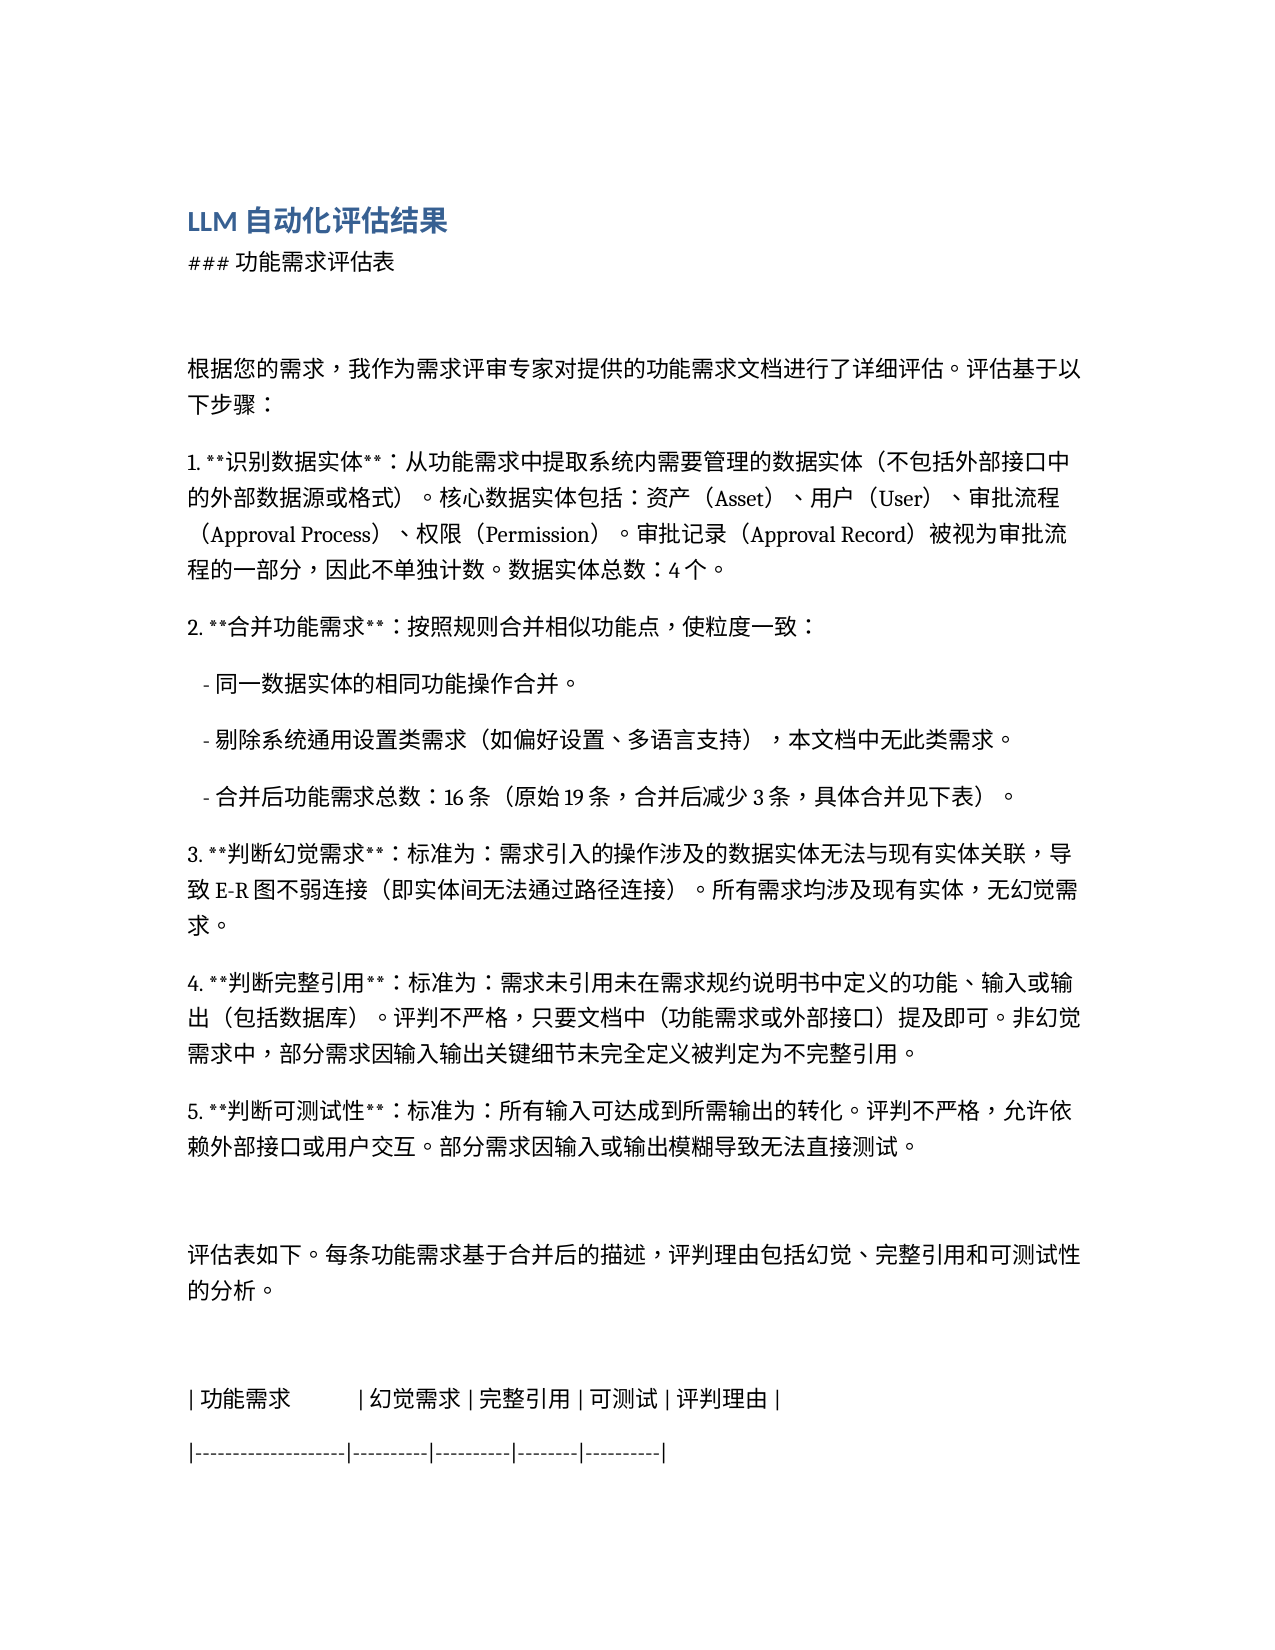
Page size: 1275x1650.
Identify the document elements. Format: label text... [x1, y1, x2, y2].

text 1. **识别数据实体**：从功能需求中提取系统内需要管理的数据实体（不包括外部接口中的外部数据源或格式）。核心数据实体包括：资产（Asset）、用户（User）、审批流程（Approval Process）、权限（Permission）。审批记录（Approval Record）被视为审批流程的一部分，因此不单独计数。数据实体总数：4个。 [187, 446, 1087, 585]
text | 功能需求 | 幻觉需求 | 完整引用 | 可测试 | 评判理由 | [187, 1383, 1087, 1414]
text 5. **判断可测试性**：标准为：所有输入可达成到所需输出的转化。评判不严格，允许依赖外部接口或用户交互。部分需求因输入或输出模糊导致无法直接测试。 [187, 1095, 1087, 1162]
text 根据您的需求，我作为需求评审专家对提供的功能需求文档进行了详细评估。评估基于以下步骤： [187, 353, 1087, 421]
text 3. **判断幻觉需求**：标准为：需求引入的操作涉及的数据实体无法与现有实体关联，导致E-R图不弱连接（即实体间无法通过路径连接）。所有需求均涉及现有实体，无幻觉需求。 [187, 838, 1087, 941]
text - 同一数据实体的相同功能操作合并。 [187, 667, 1087, 699]
subtitle LLM 自动化评估结果 [187, 200, 1087, 240]
text 评估表如下。每条功能需求基于合并后的描述，评判理由包括幻觉、完整引用和可测试性的分析。 [187, 1239, 1087, 1306]
text - 合并后功能需求总数：16条（原始19条，合并后减少3条，具体合并见下表）。 [187, 781, 1087, 812]
text 4. **判断完整引用**：标准为：需求未引用未在需求规约说明书中定义的功能、输入或输出（包括数据库）。评判不严格，只要文档中（功能需求或外部接口）提及即可。非幻觉需求中，部分需求因输入输出关键细节未完全定义被判定为不完整引用。 [187, 966, 1087, 1069]
text - 剔除系统通用设置类需求（如偏好设置、多语言支持），本文档中无此类需求。 [187, 724, 1087, 756]
text 2. **合并功能需求**：按照规则合并相似功能点，使粒度一致： [187, 611, 1087, 642]
text |--------------------|----------|----------|--------|----------| [187, 1439, 1087, 1466]
text ### 功能需求评估表 [187, 246, 1087, 277]
